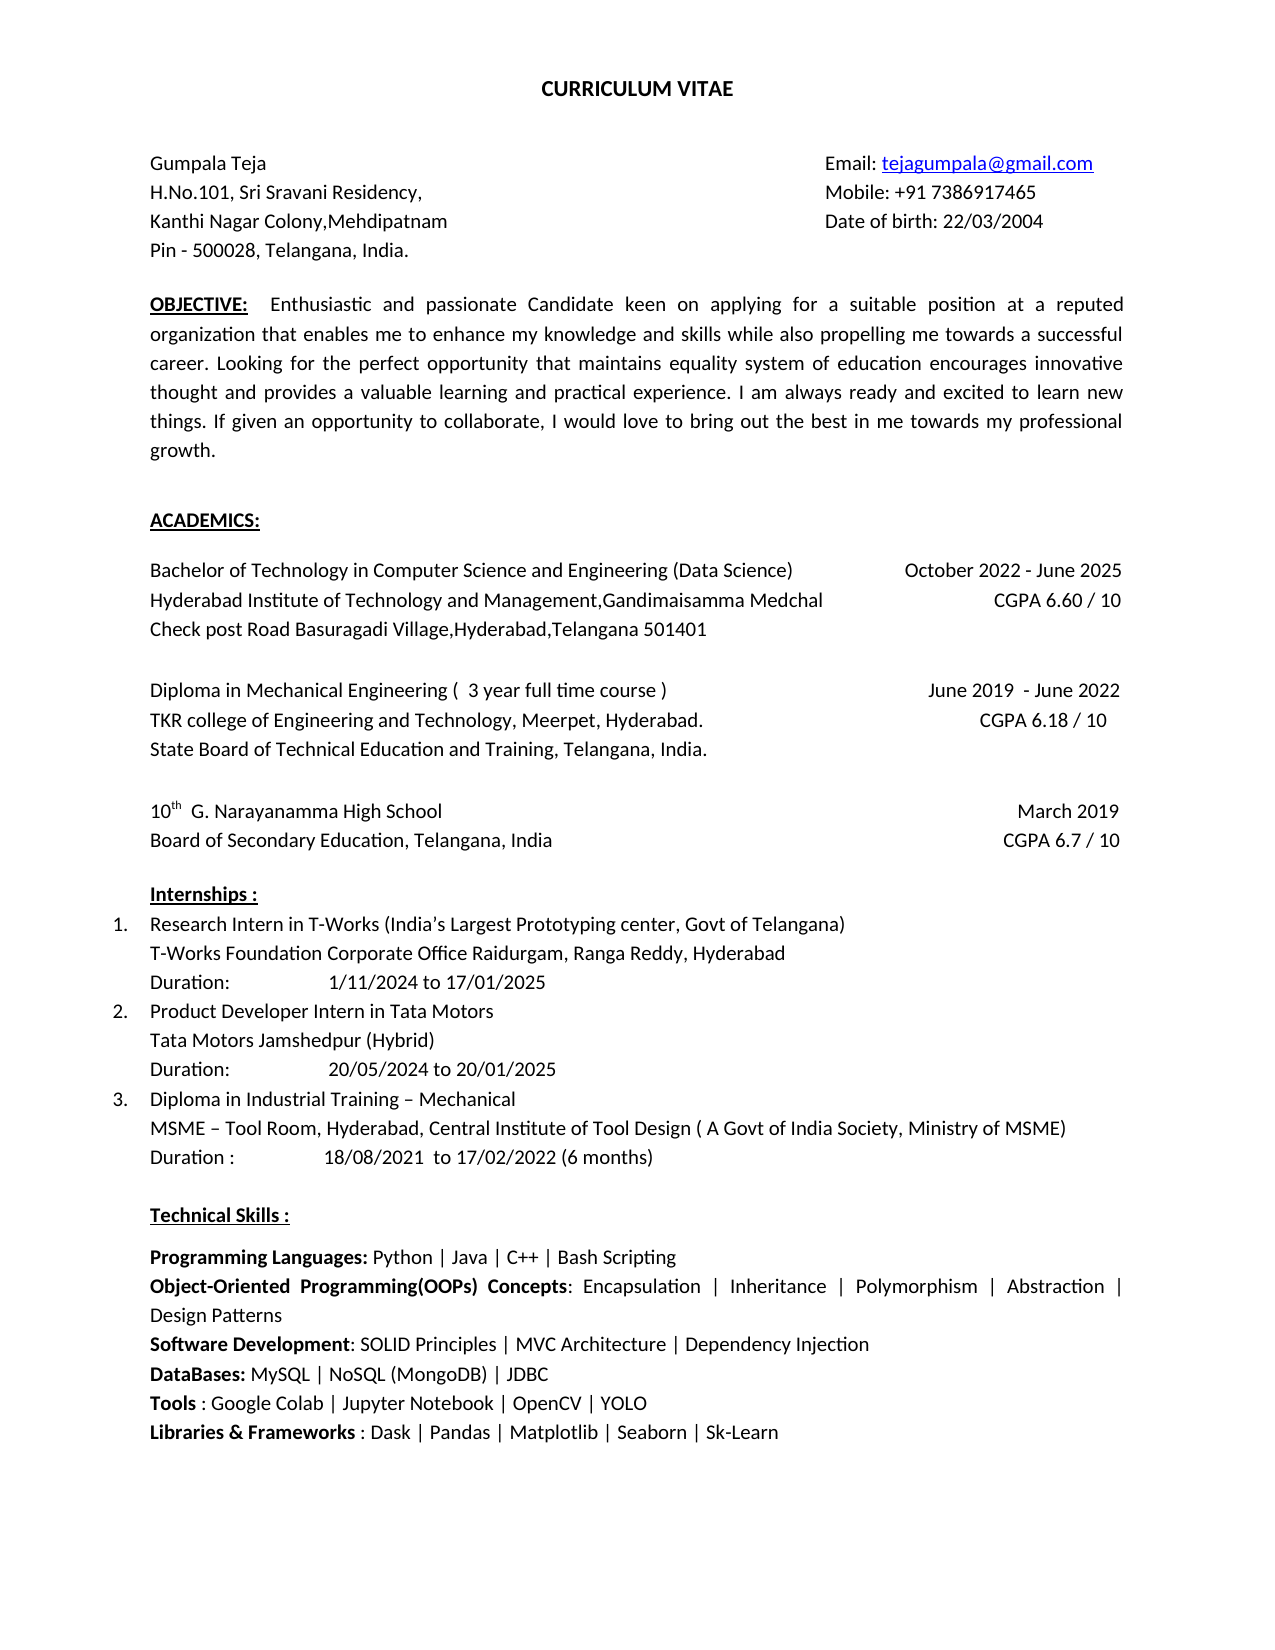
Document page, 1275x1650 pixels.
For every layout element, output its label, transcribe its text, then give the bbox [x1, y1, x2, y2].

list Product Developer Intern in Tata Motors [112, 998, 1125, 1024]
text Diploma in Mechanical Engineering ( 3 year full time course ) June 2019 - June 2022 [150, 678, 1125, 703]
text H.No.101, Sri Sravani Residency, Mobile: +91 7386917465 [150, 179, 1125, 204]
text Board of Secondary Education, Telangana, India CGPA 6.7 / 10 [150, 827, 1125, 852]
text Object-Oriented Programming(OOPs) Concepts: Encapsulation | Inheritance | Polymorphism | Abstraction | Design Patterns [150, 1273, 1125, 1328]
text Kanthi Nagar Colony,Mehdipatnam Date of birth: 22/03/2004 [150, 208, 1125, 234]
text Gumpala Teja Email: tejagumpala@gmail.com [150, 150, 1125, 175]
text Internships : [150, 882, 1125, 907]
text Technical Skills : [150, 1202, 1125, 1228]
text Libraries & Frameworks : Dask | Pandas | Matplotlib | Seaborn | Sk-Learn [150, 1419, 1125, 1444]
list Diploma in Industrial Training – Mechanical [112, 1086, 1125, 1111]
text Bachelor of Technology in Computer Science and Engineering (Data Science) October 2022 - June 2025 Hyderabad Institute of Technology and Management,Gandimaisamma Medchal CGPA 6.60 / 10 Check post Road Basuragadi Village,Hyderabad,Telangana 501401 [150, 558, 1125, 673]
text TKR college of Engineering and Technology, Meerpet, Hyderabad. CGPA 6.18 / 10 [150, 707, 1125, 732]
text Duration : 18/08/2021 to 17/02/2022 (6 months) [150, 1144, 1125, 1169]
list T-Works Foundation Corporate Office Raidurgam, Ranga Reddy, Hyderabad [150, 940, 1125, 965]
text Tools : Google Colab | Jupyter Notebook | OpenCV | YOLO [150, 1390, 1125, 1415]
list Duration: 1/11/2024 to 17/01/2025 [150, 969, 1125, 994]
text State Board of Technical Education and Training, Telangana, India. [150, 736, 1125, 794]
text Programming Languages: Python | Java | C++ | Bash Scripting [150, 1244, 1125, 1269]
text DataBases: MySQL | NoSQL (MongoDB) | JDBC [150, 1361, 1125, 1386]
list Duration: 20/05/2024 to 20/01/2025 [150, 1057, 1125, 1082]
list MSME – Tool Room, Hyderabad, Central Institute of Tool Design ( A Govt of India Society, Ministry of MSME) [150, 1115, 1125, 1140]
list Research Intern in T-Works (India’s Largest Prototyping center, Govt of Telangana) [112, 911, 1125, 936]
text OBJECTIVE: Enthusiastic and passionate Candidate keen on applying for a suitable position at a reputed organization that enables me to enhance my knowledge and skills while also propelling me towards a successful career. Looking for the perfect opportunity that maintains equality system of education encourages innovative thought and provides a valuable learning and practical experience. I am always ready and excited to learn new things. If given an opportunity to collaborate, I would love to bring out the best in me towards my professional growth. [150, 292, 1125, 463]
list Tata Motors Jamshedpur (Hybrid) [150, 1027, 1125, 1053]
text Pin - 500028, Telangana, India. [150, 237, 1125, 263]
text Software Development: SOLID Principles | MVC Architecture | Dependency Injection [150, 1332, 1125, 1357]
text ACADEMICS: [150, 508, 1125, 533]
text 10th G. Narayanamma High School March 2019 [150, 798, 1125, 823]
